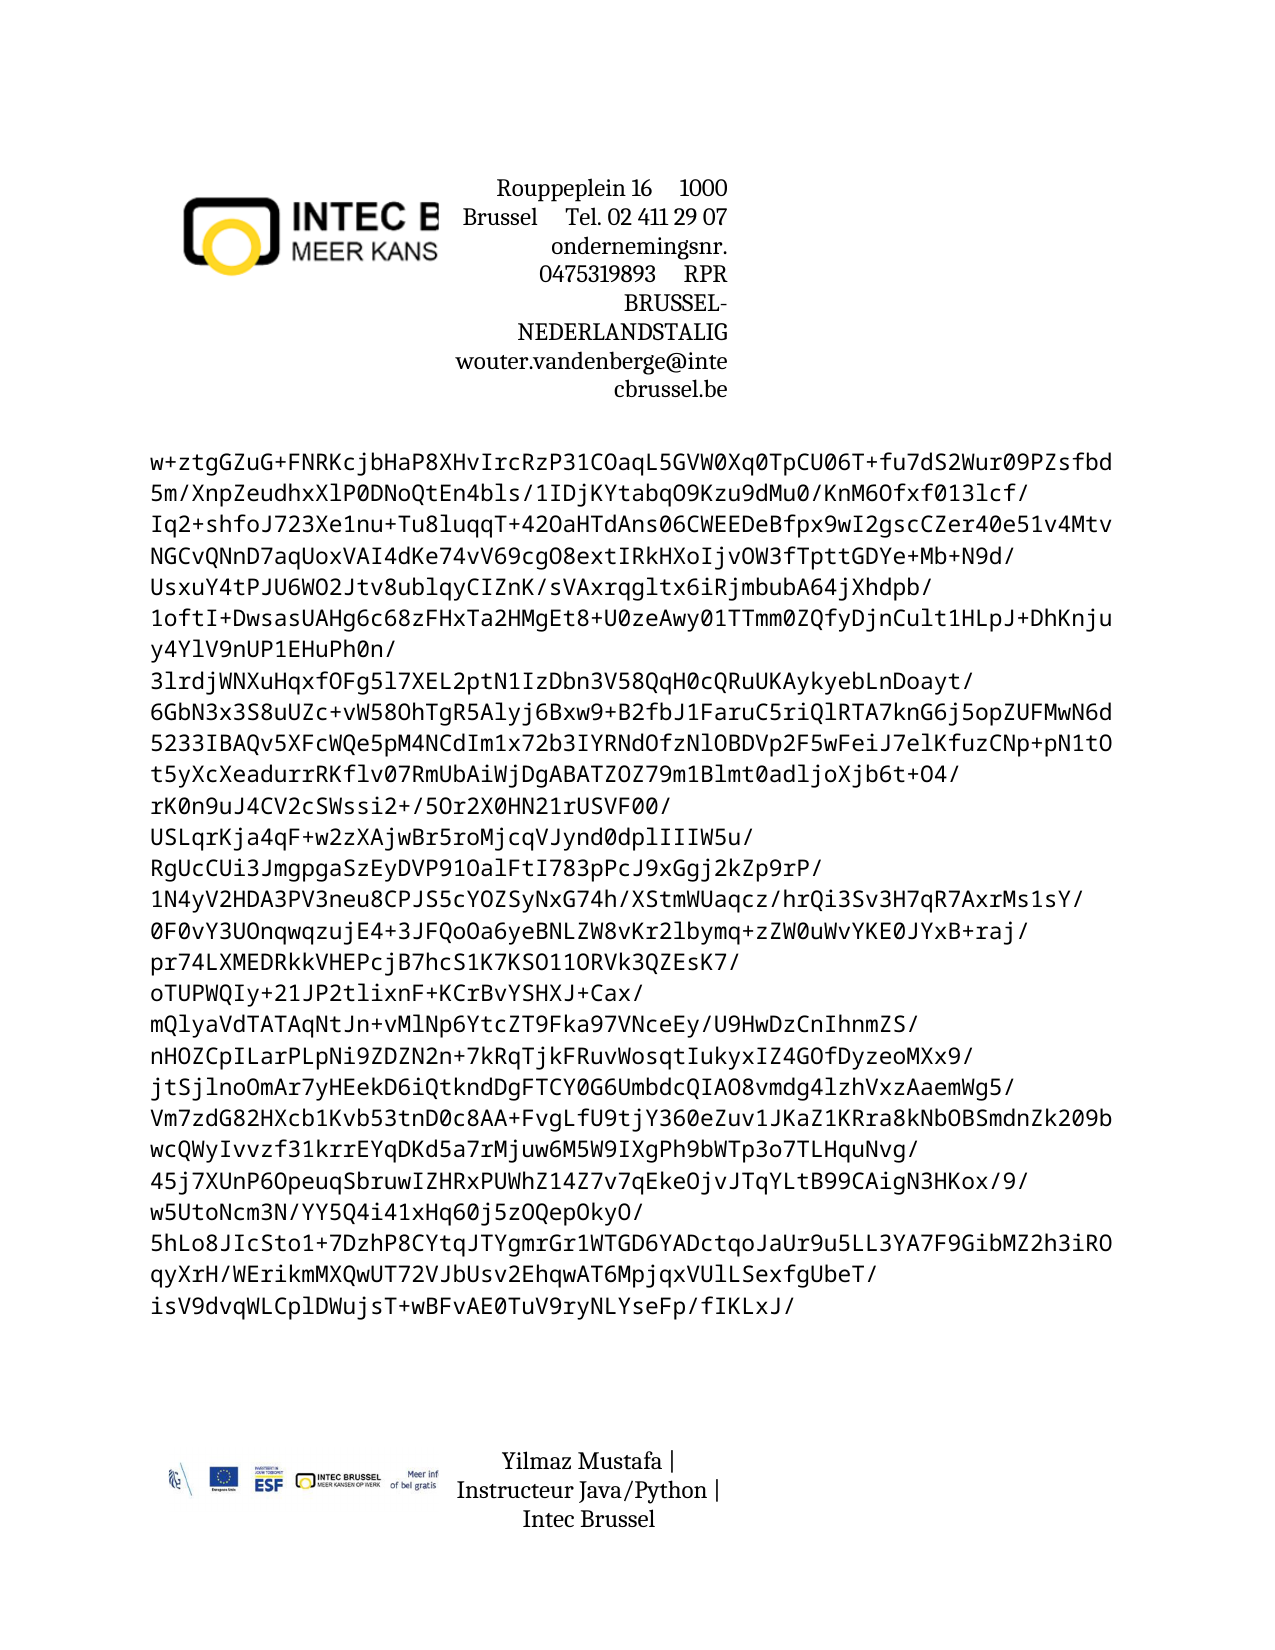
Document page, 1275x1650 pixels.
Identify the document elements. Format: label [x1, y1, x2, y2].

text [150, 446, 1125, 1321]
picture [168, 1447, 439, 1512]
picture [168, 174, 439, 293]
